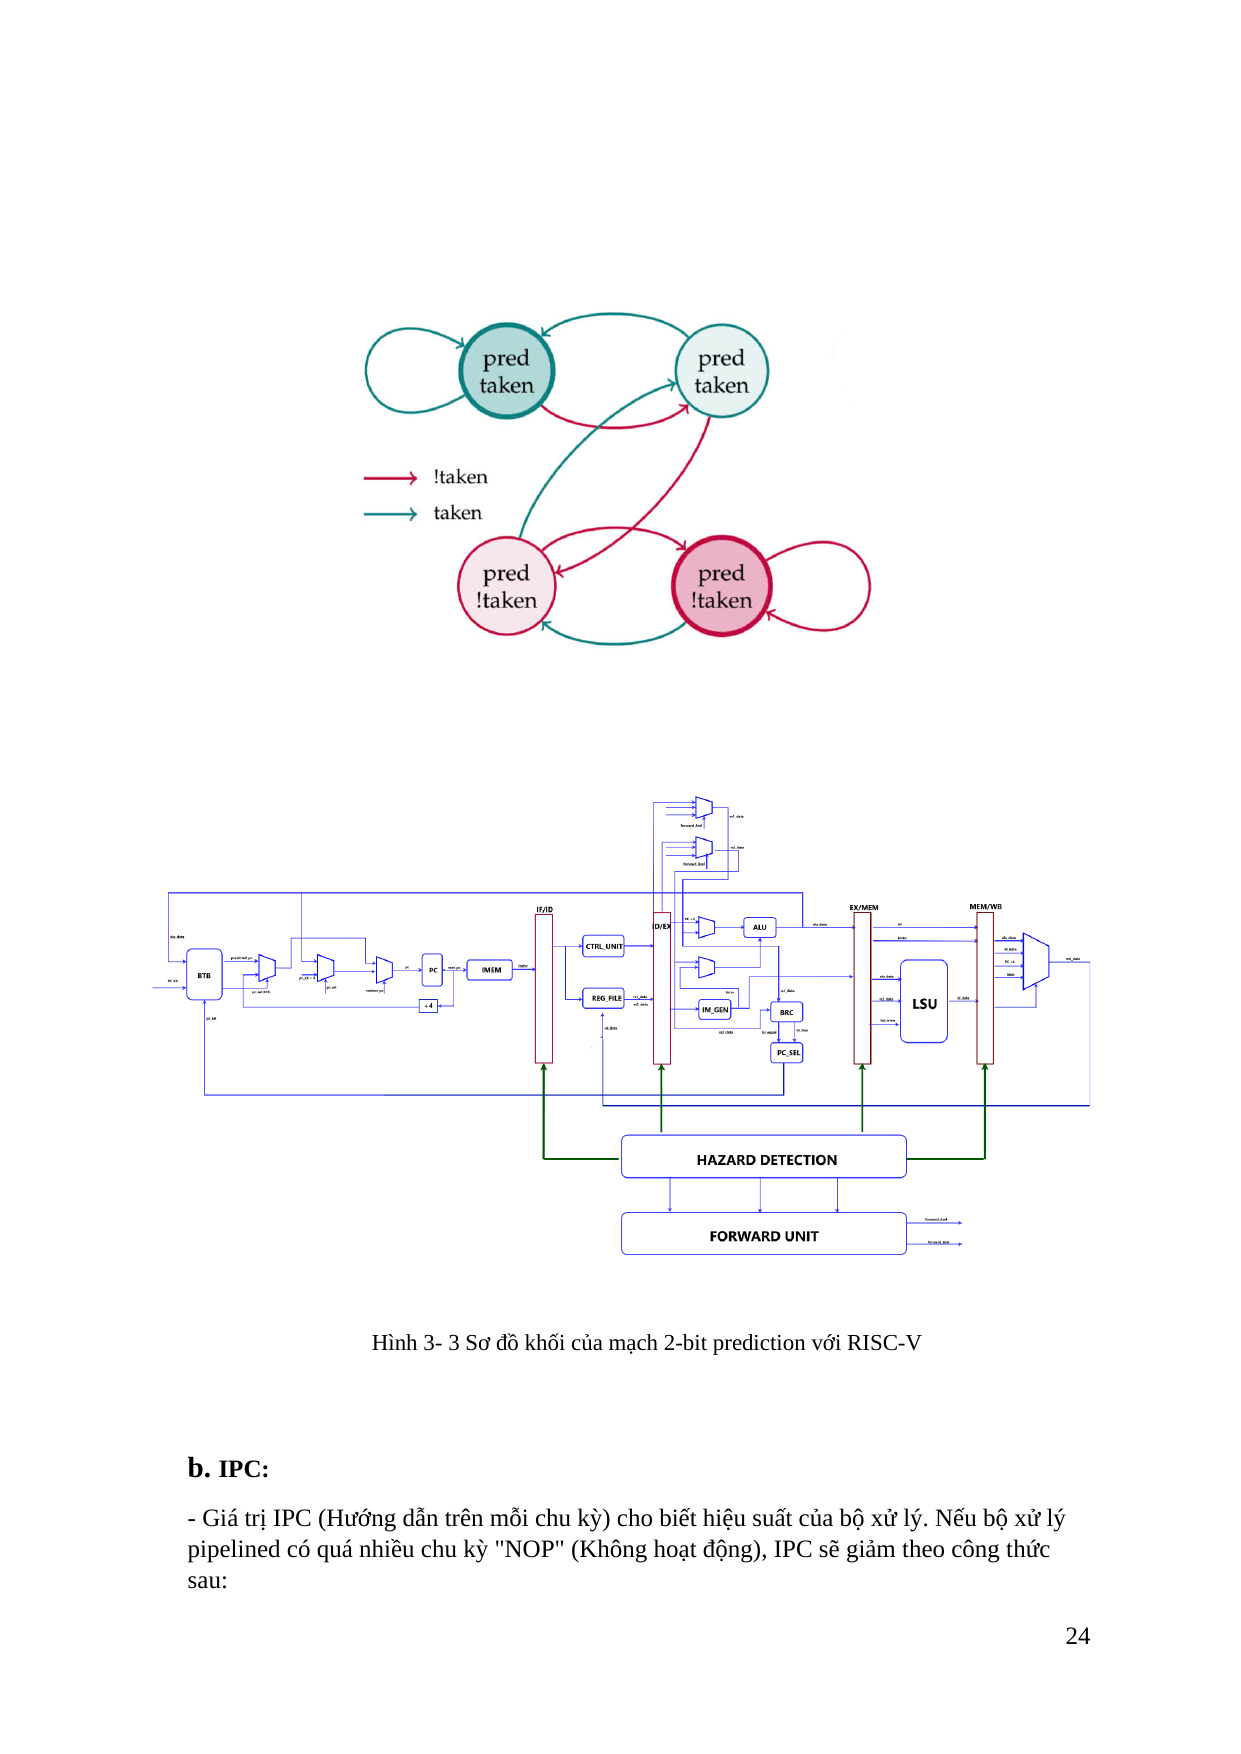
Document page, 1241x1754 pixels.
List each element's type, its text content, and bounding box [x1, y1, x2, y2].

text b. IPC: [187, 1451, 1090, 1484]
picture [343, 301, 898, 676]
picture [150, 796, 1091, 1255]
text - Giá trị IPC (Hướng dẫn trên mỗi chu kỳ) cho biết hiệu suất của bộ xử lý. Nếu bộ xử lý pipelined có quá nhiều chu kỳ "NOP" (Không hoạt động), IPC sẽ giảm theo công thức sau: [187, 1503, 1090, 1594]
